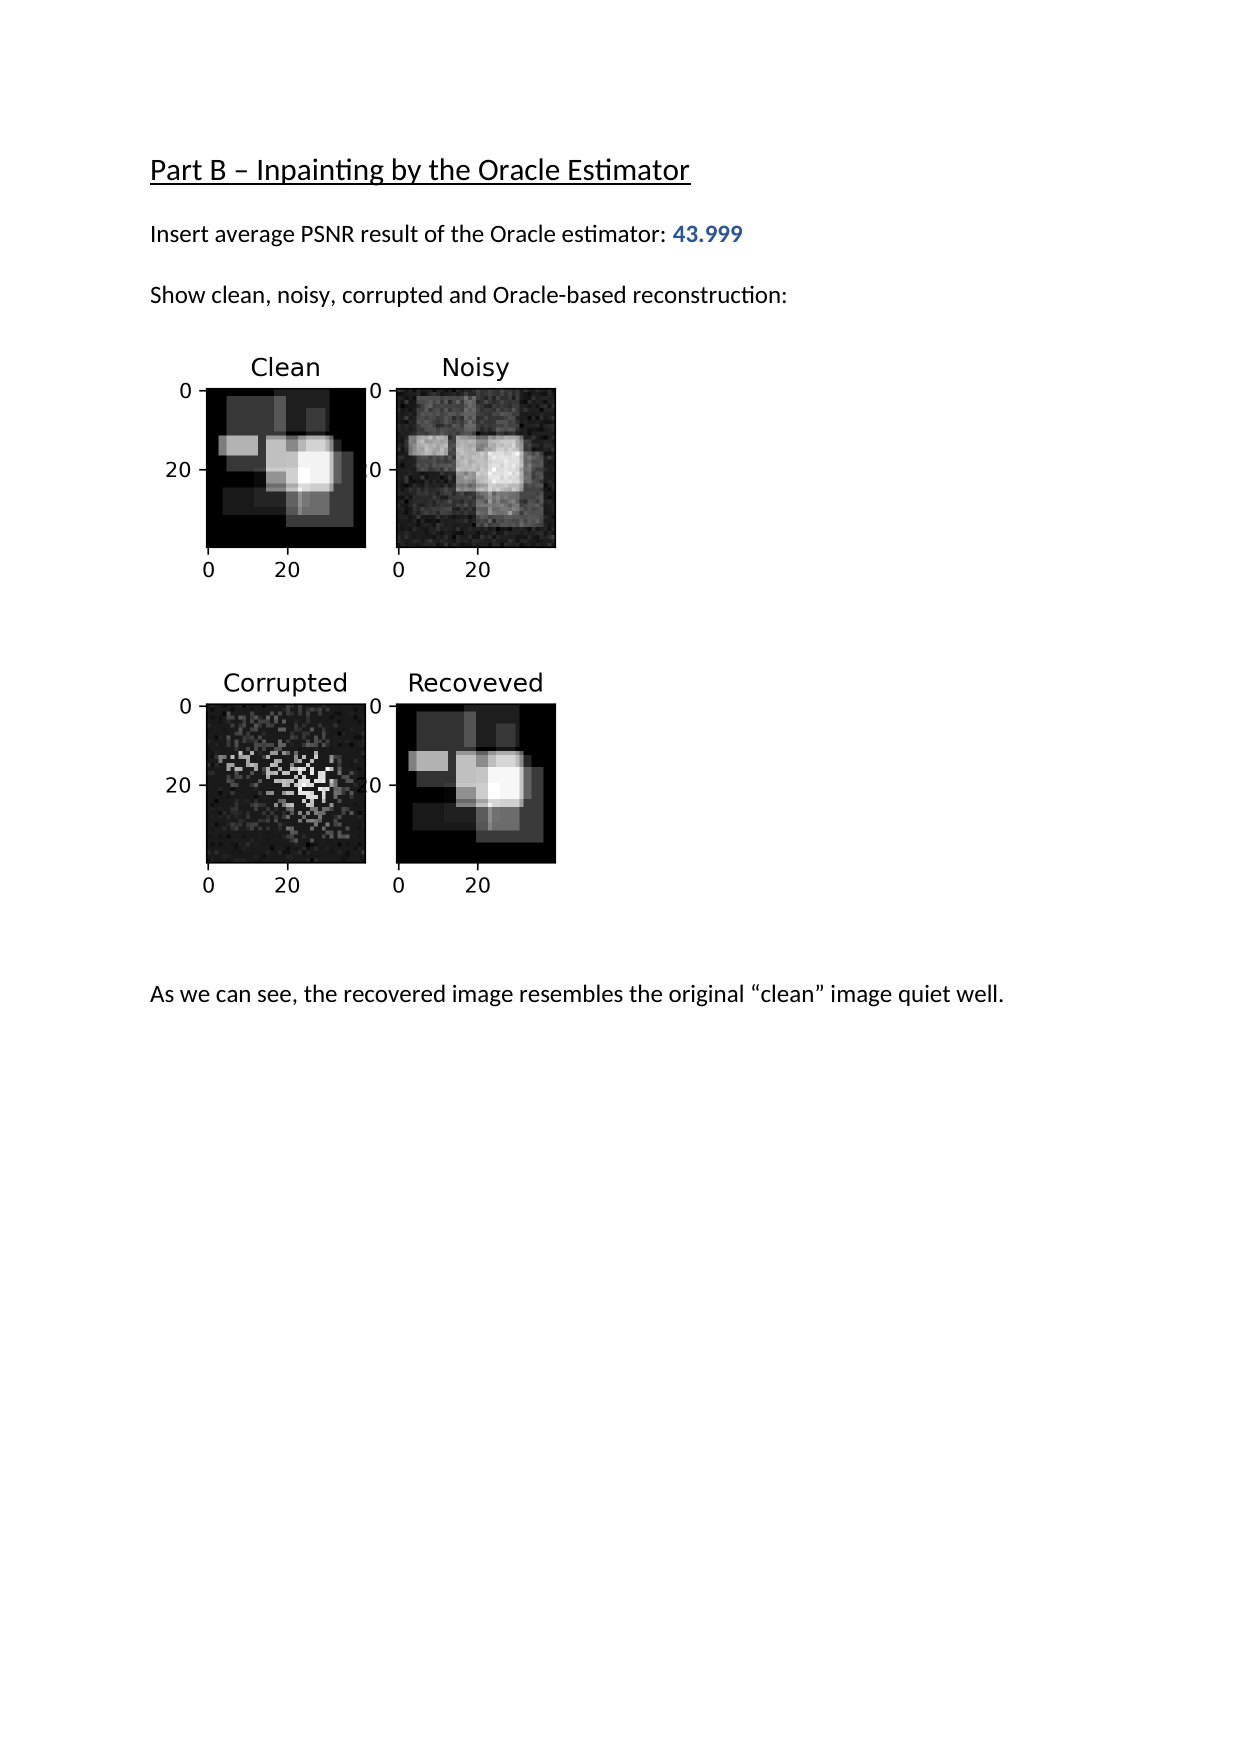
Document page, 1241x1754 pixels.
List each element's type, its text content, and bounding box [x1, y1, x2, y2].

text Show clean, noisy, corrupted and Oracle-based reconstruction: [150, 280, 1090, 310]
text Insert average PSNR result of the Oracle estimator: 43.999 [150, 219, 1090, 249]
picture [150, 340, 600, 918]
text Part B – Inpainting by the Oracle Estimator [150, 150, 1090, 188]
text As we can see, the recovered image resembles the original “clean” image quiet well. [150, 978, 1090, 1009]
